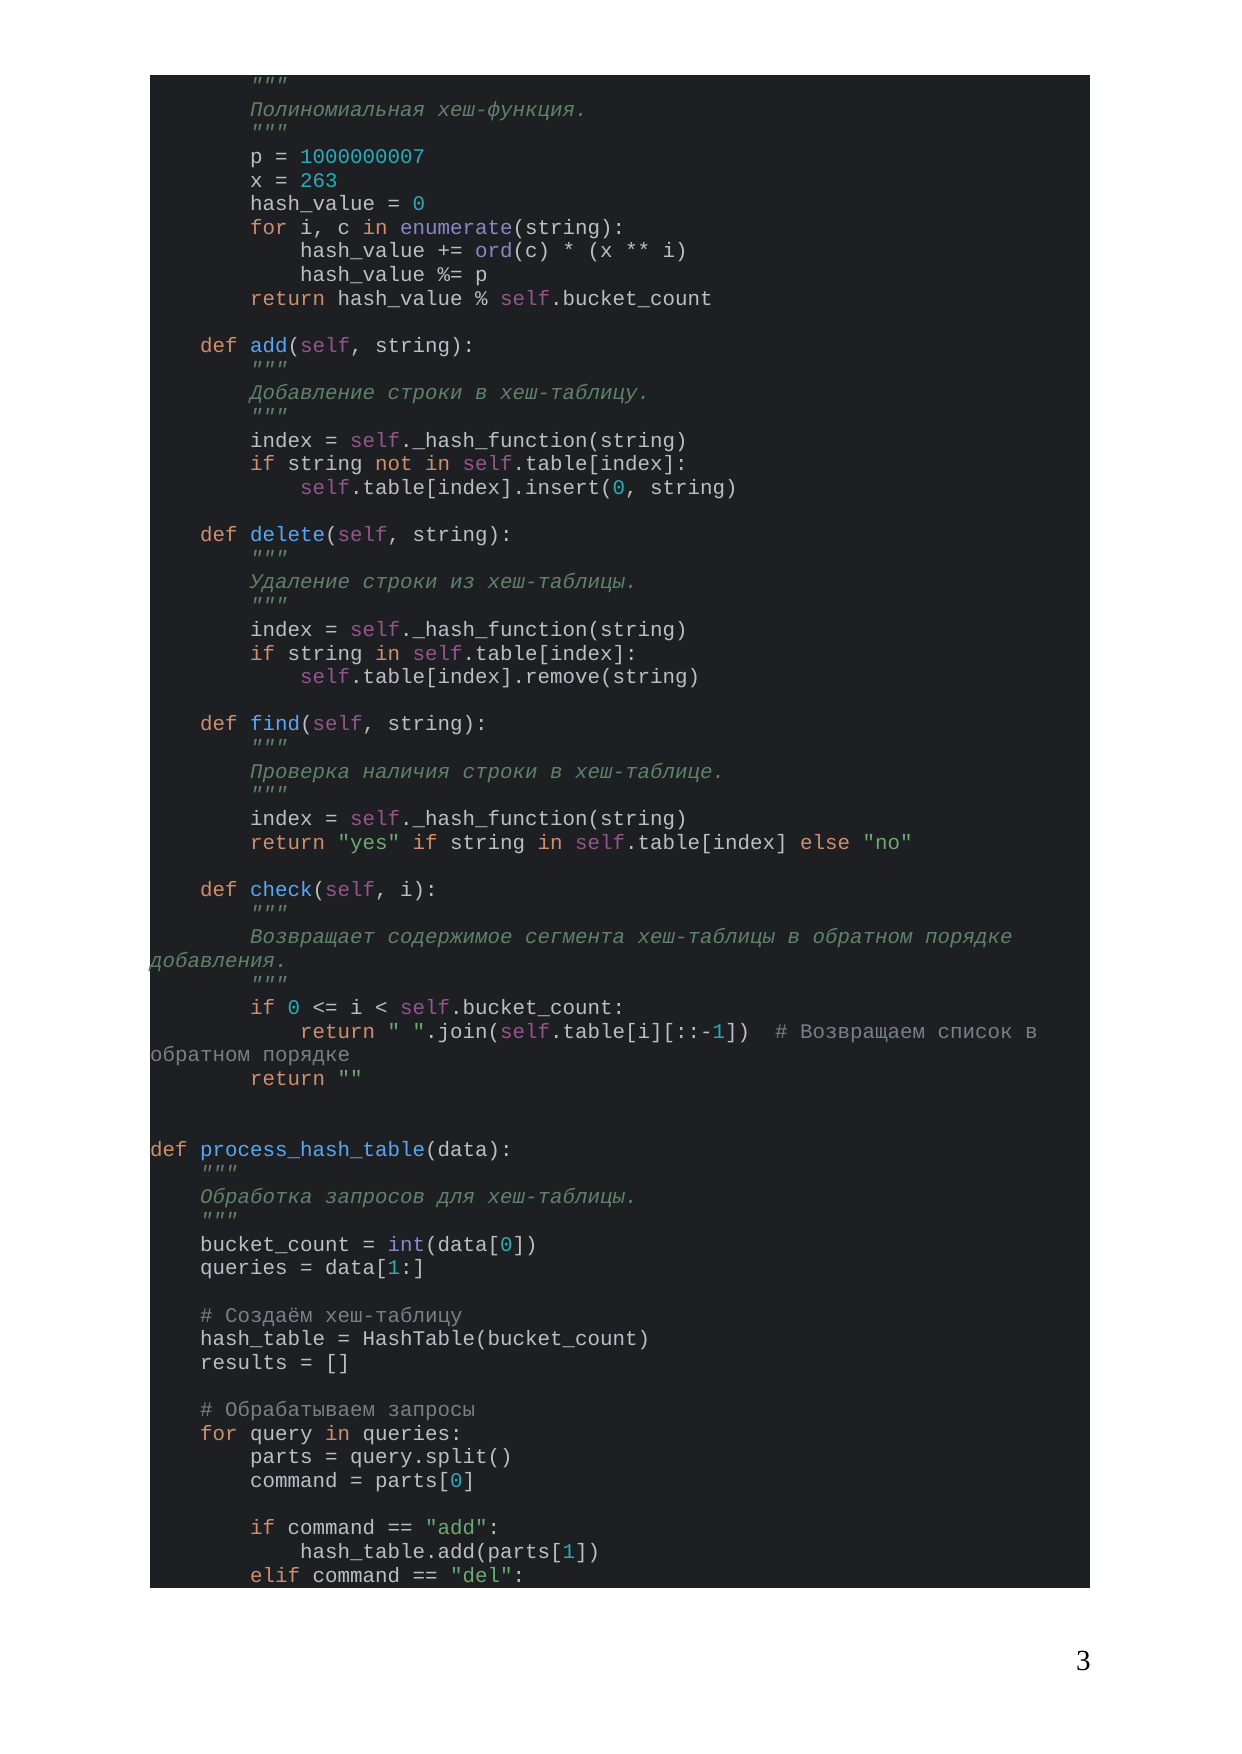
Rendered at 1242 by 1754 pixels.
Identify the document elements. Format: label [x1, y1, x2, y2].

text [150, 75, 1090, 1588]
